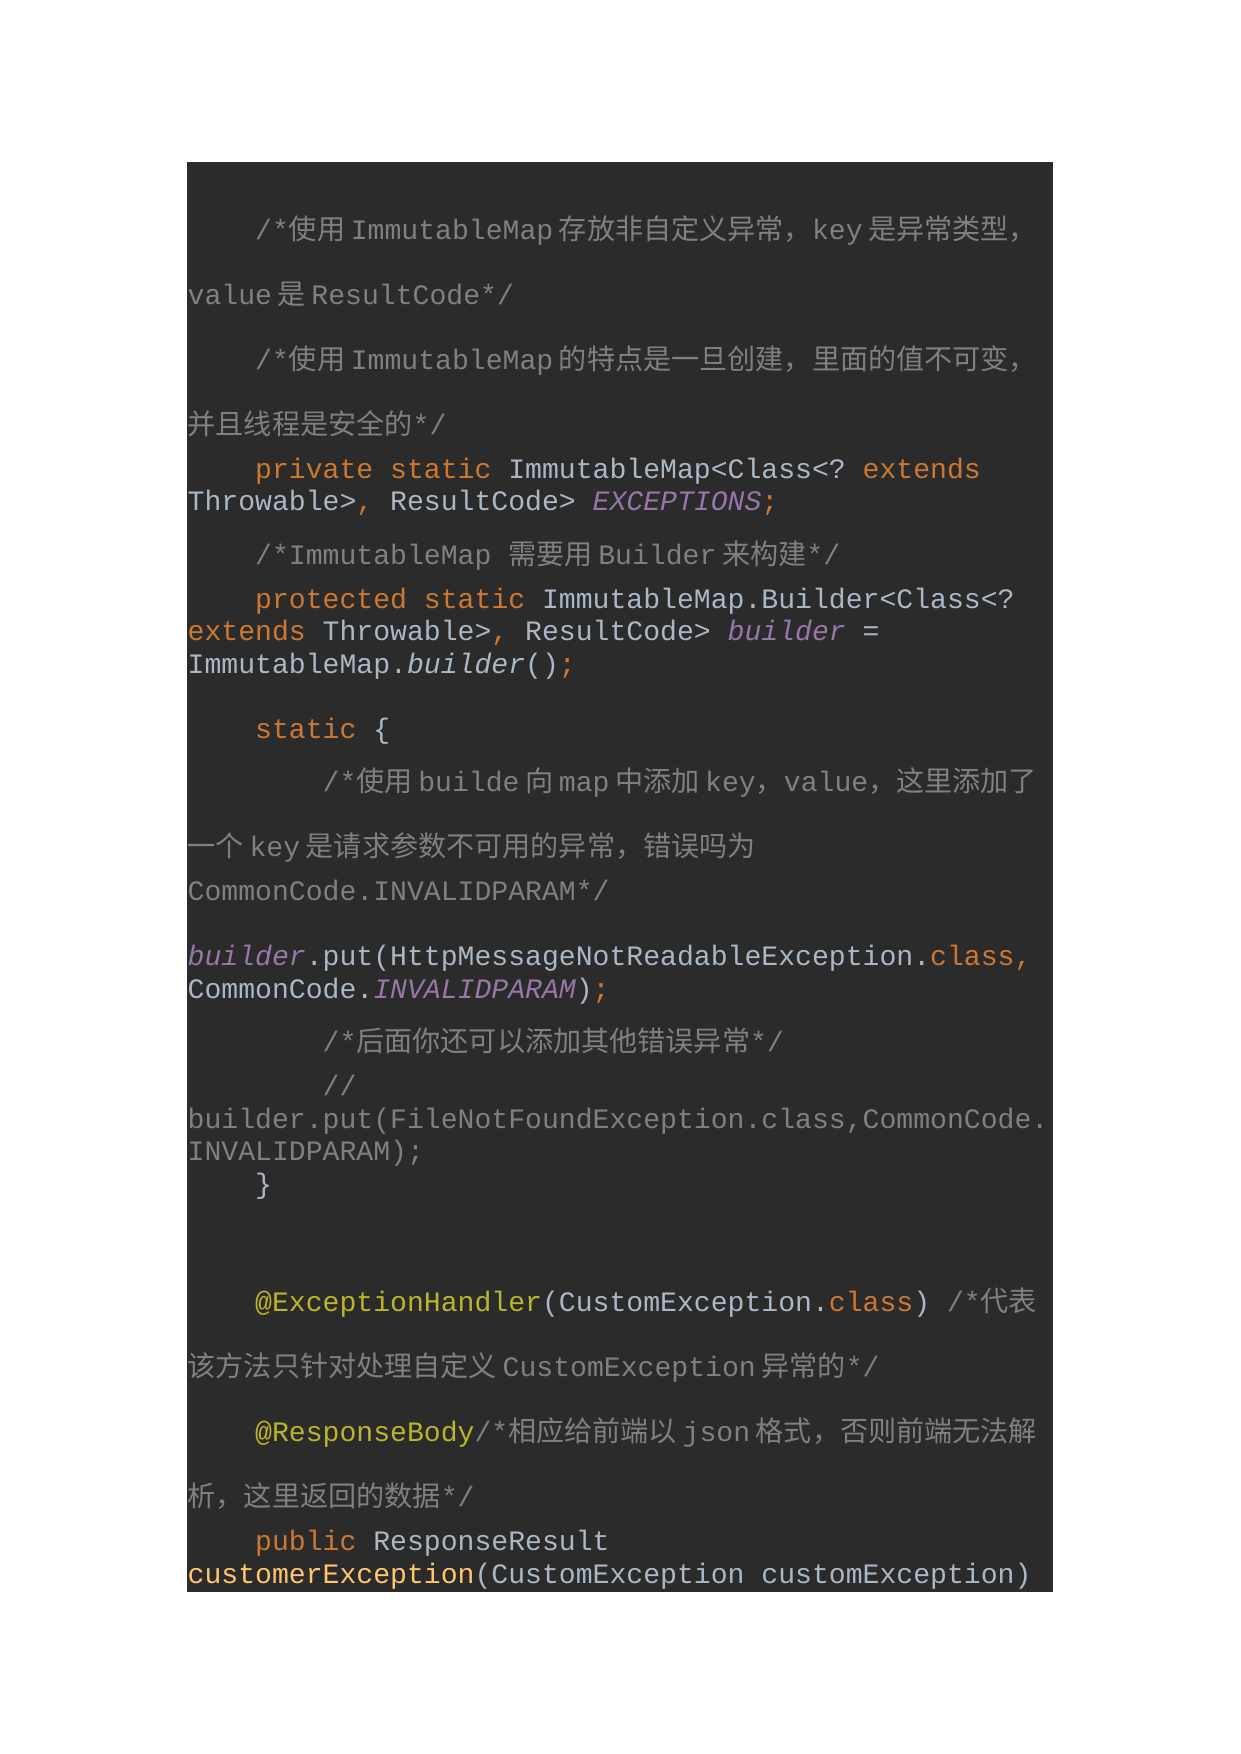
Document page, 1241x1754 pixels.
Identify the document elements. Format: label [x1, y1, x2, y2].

text [187, 162, 1053, 1592]
